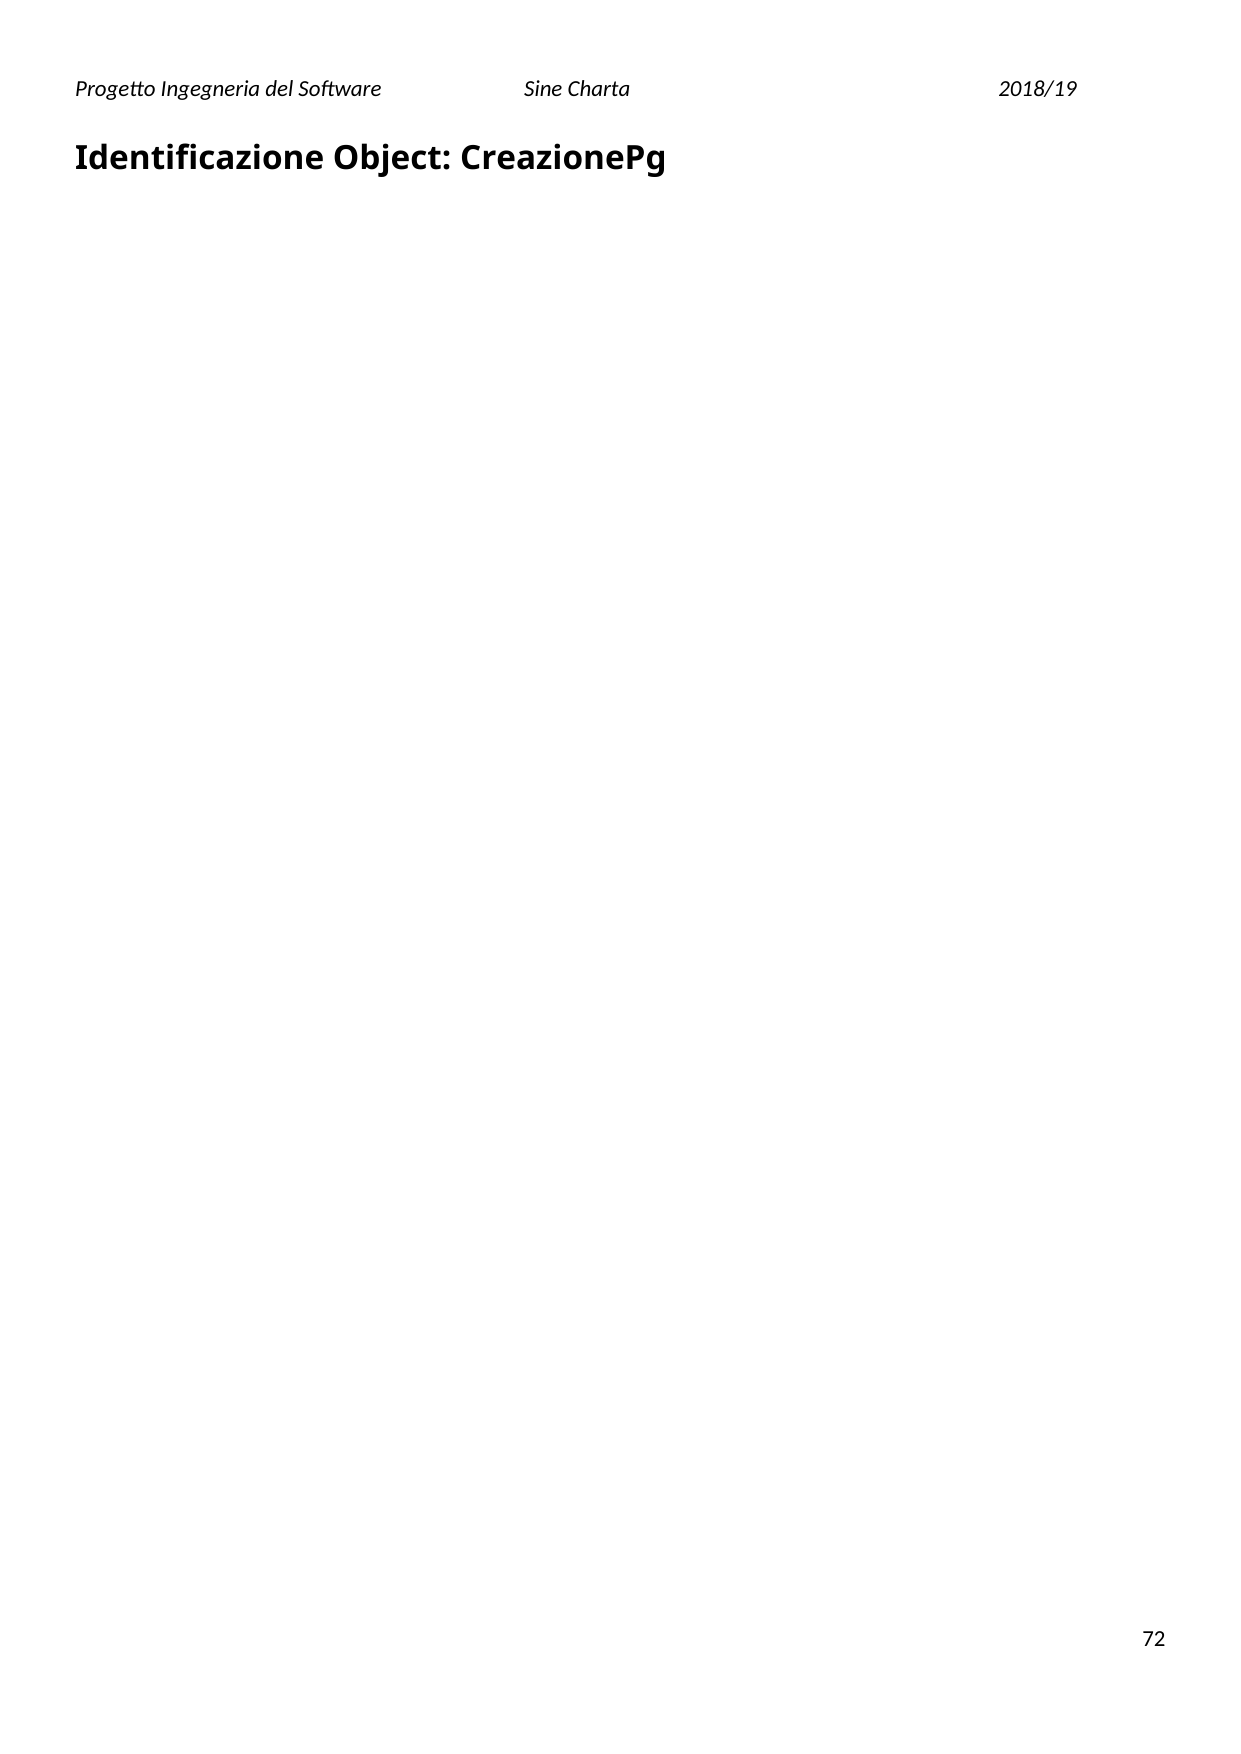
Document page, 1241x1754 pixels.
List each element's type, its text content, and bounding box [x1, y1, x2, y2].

subtitle Identificazione Object: CreazionePg [75, 134, 1165, 179]
